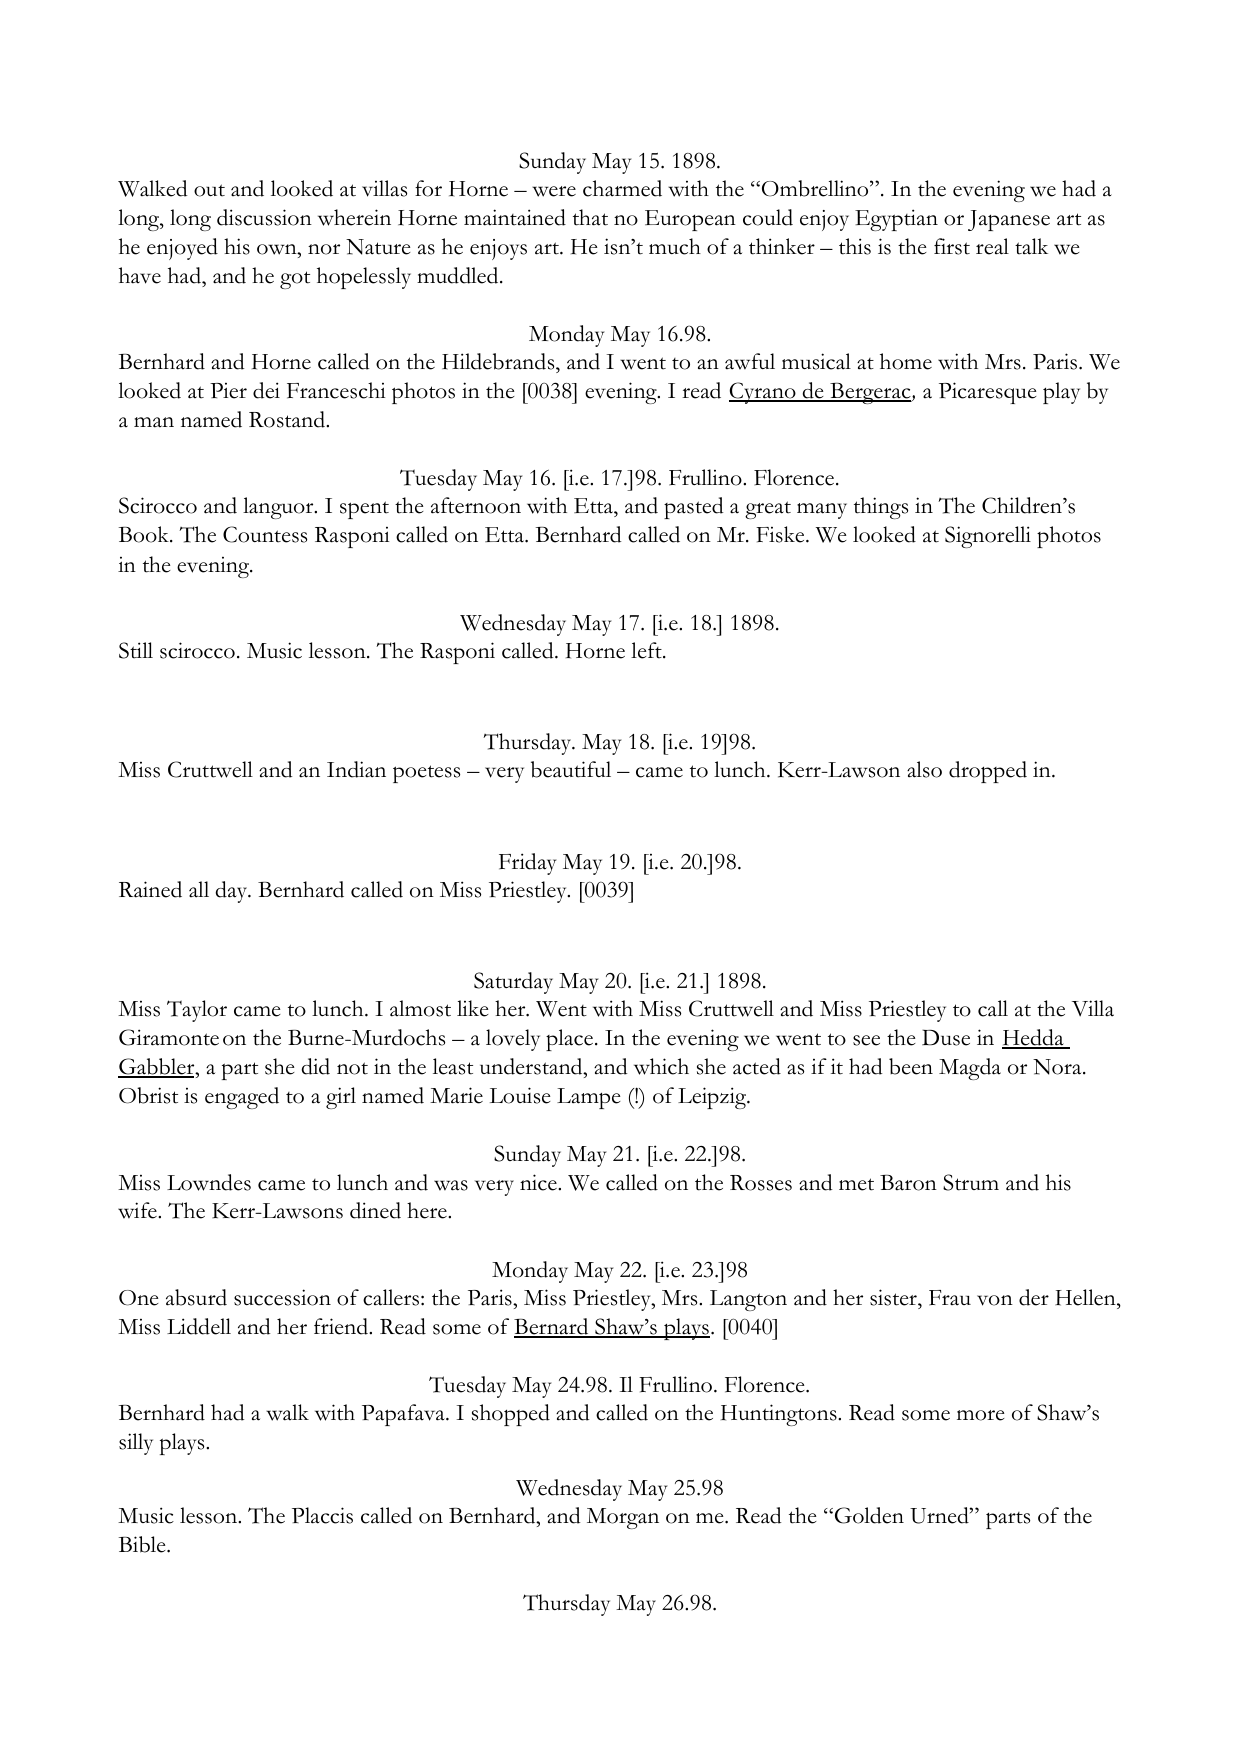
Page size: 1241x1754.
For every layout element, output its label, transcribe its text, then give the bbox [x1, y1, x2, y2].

text Miss Taylor came to lunch. I almost like her. Went with Miss Cruttwell and Miss Priestley to call at the Villa Giramonte on the Burne-Murdochs – a lovely place. In the evening we went to see the Duse in Hedda Gabbler, a part she did not in the least understand, and which she acted as if it had been Magda or Nora. Obrist is engaged to a girl named Marie Louise Lampe (!) of Leipzig. [118, 996, 1122, 1110]
text Thursday. May 18. [i.e. 19]98. [118, 729, 1122, 756]
text Bernhard had a walk with Papafava. I shopped and called on the Huntingtons. Read some more of Shaw’s silly plays. [118, 1400, 1122, 1456]
text Thursday May 26.98. [118, 1590, 1122, 1617]
text Still scirocco. Music lesson. The Rasponi called. Horne left. [118, 637, 1122, 664]
text One absurd succession of callers: the Paris, Miss Priestley, Mrs. Langton and her sister, Frau von der Hellen, Miss Liddell and her friend. Read some of Bernard Shaw’s plays. [0040] [118, 1284, 1122, 1341]
text Music lesson. The Placcis called on Bernhard, and Morgan on me. Read the “Golden Urned” parts of the Bible. [118, 1502, 1122, 1558]
text Sunday May 21. [i.e. 22.]98. [118, 1141, 1122, 1168]
text Miss Lowndes came to lunch and was very nice. We called on the Rosses and met Baron Strum and his wife. The Kerr-Lawsons dined here. [118, 1169, 1122, 1225]
text Wednesday May 17. [i.e. 18.] 1898. [118, 609, 1122, 636]
text Saturday May 20. [i.e. 21.] 1898. [118, 968, 1122, 995]
text Miss Cruttwell and an Indian poetess – very beautiful – came to lunch. Kerr-Lawson also dropped in. [118, 757, 1122, 784]
text Walked out and looked at villas for Horne – were charmed with the “Ombrellino”. In the evening we had a long, long discussion wherein Horne maintained that no European could enjoy Egyptian or Japanese art as he enjoyed his own, nor Nature as he enjoys art. He isn’t much of a thinker – this is the first real talk we have had, and he got hopelessly muddled. [118, 176, 1122, 290]
text Rained all day. Bernhard called on Miss Priestley. [0039] [118, 876, 1122, 903]
text Scirocco and languor. I spent the afternoon with Etta, and pasted a great many things in The Children’s Book. The Countess Rasponi called on Etta. Bernhard called on Mr. Fiske. We looked at Signorelli photos in the evening. [118, 493, 1122, 578]
text Friday May 19. [i.e. 20.]98. [118, 848, 1122, 875]
text Tuesday May 24.98. Il Frullino. Florence. [118, 1372, 1122, 1399]
text Bernhard and Horne called on the Hildebrands, and I went to an awful musical at home with Mrs. Paris. We looked at Pier dei Franceschi photos in the [0038] evening. I read Cyrano de Bergerac, a Picaresque play by a man named Rostand. [118, 349, 1122, 434]
text Wednesday May 25.98 [118, 1474, 1122, 1501]
text Monday May 22. [i.e. 23.]98 [118, 1256, 1122, 1283]
text Tuesday May 16. [i.e. 17.]98. Frullino. Florence. [118, 465, 1122, 492]
text Sunday May 15. 1898. [118, 148, 1122, 174]
text Monday May 16.98. [118, 321, 1122, 348]
